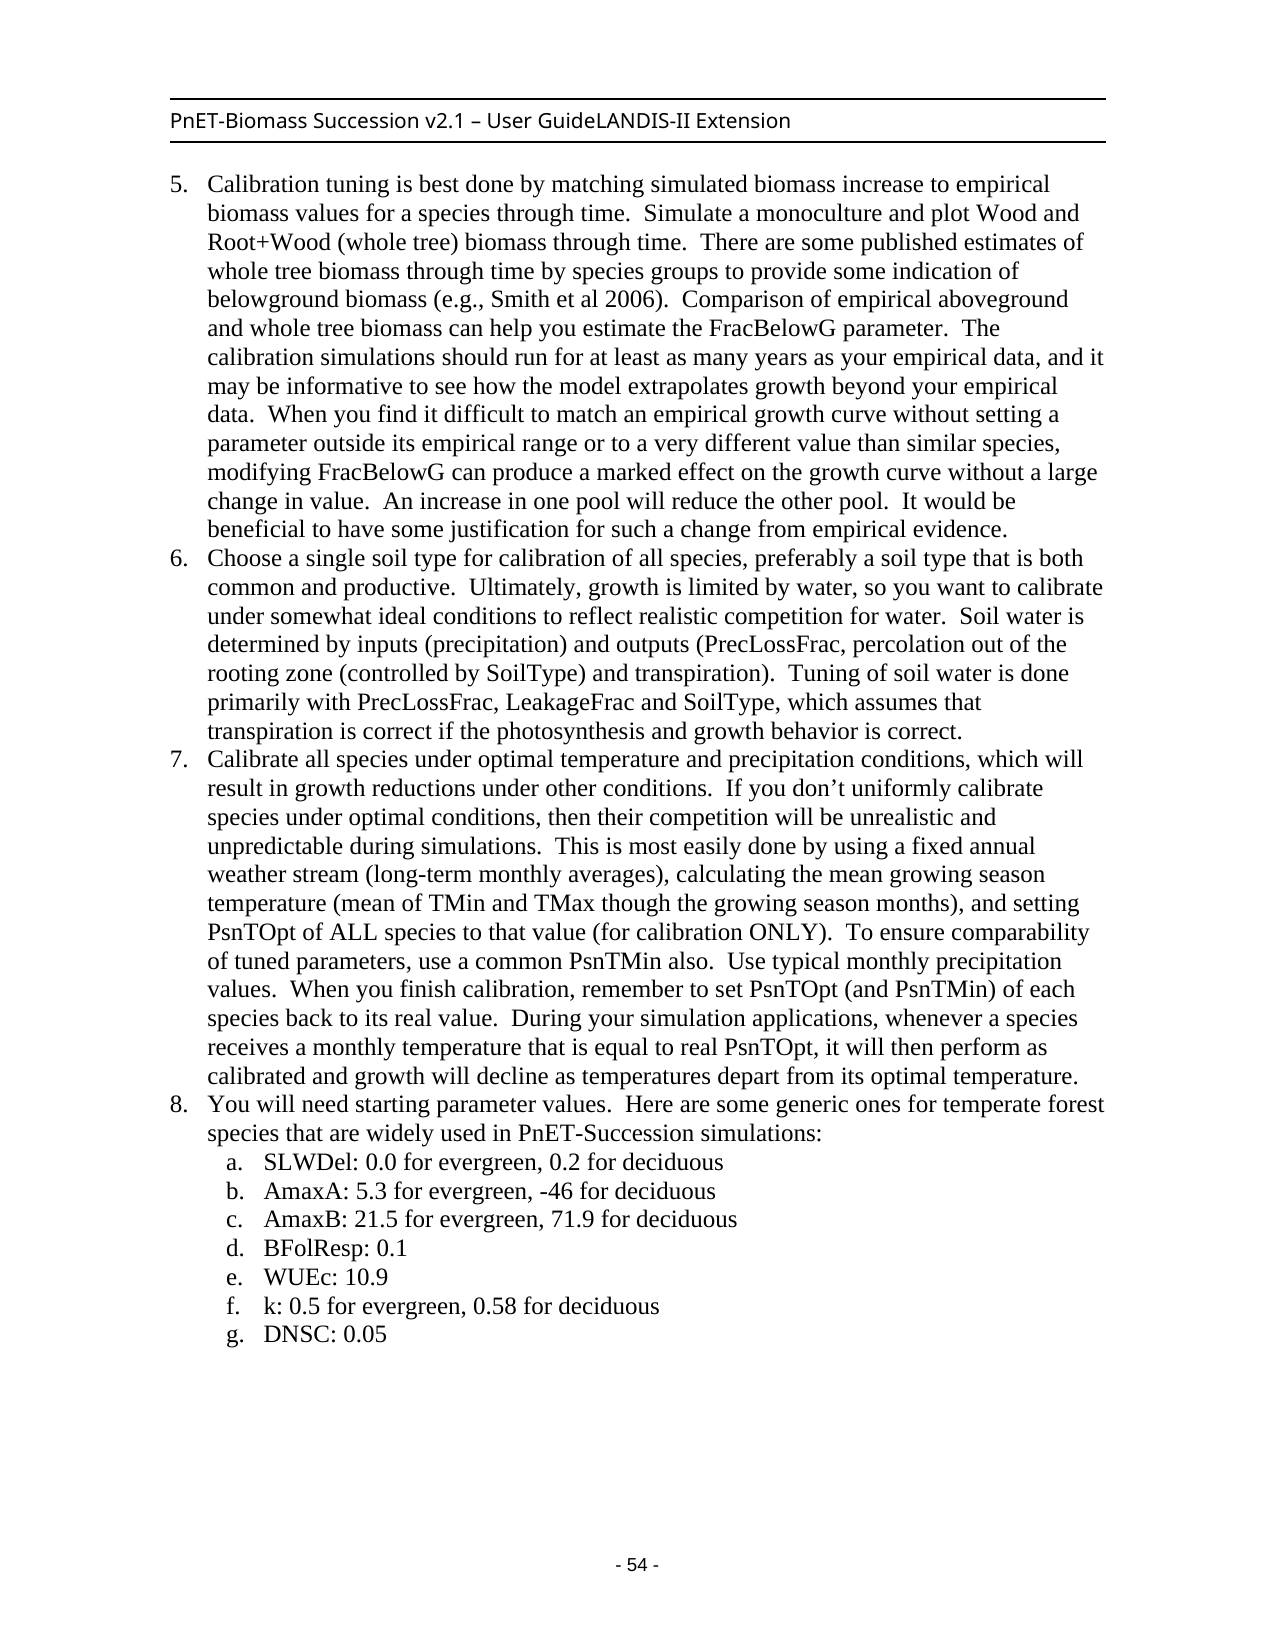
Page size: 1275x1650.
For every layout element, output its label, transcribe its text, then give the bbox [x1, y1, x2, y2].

list Choose a single soil type for calibration of all species, preferably a soil type that is both common and productive. Ultimately, growth is limited by water, so you want to calibrate under somewhat ideal conditions to reflect realistic competition for water. Soil water is determined by inputs (precipitation) and outputs (PrecLossFrac, percolation out of the rooting zone (controlled by SoilType) and transpiration). Tuning of soil water is done primarily with PrecLossFrac, LeakageFrac and SoilType, which assumes that transpiration is correct if the photosynthesis and growth behavior is correct. [169, 543, 1106, 744]
list AmaxA: 5.3 for evergreen, -46 for deciduous [226, 1176, 1106, 1204]
list AmaxB: 21.5 for evergreen, 71.9 for deciduous [226, 1204, 1106, 1233]
list You will need starting parameter values. Here are some generic ones for temperate forest species that are widely used in PnET-Succession simulations: [169, 1089, 1106, 1147]
list Calibration tuning is best done by matching simulated biomass increase to empirical biomass values for a species through time. Simulate a monoculture and plot Wood and Root+Wood (whole tree) biomass through time. There are some published estimates of whole tree biomass through time by species groups to provide some indication of belowground biomass (e.g., Smith et al 2006). Comparison of empirical aboveground and whole tree biomass can help you estimate the FracBelowG parameter. The calibration simulations should run for at least as many years as your empirical data, and it may be informative to see how the model extrapolates growth beyond your empirical data. When you find it difficult to match an empirical growth curve without setting a parameter outside its empirical range or to a very different value than similar species, modifying FracBelowG can produce a marked effect on the growth curve without a large change in value. An increase in one pool will reduce the other pool. It would be beneficial to have some justification for such a change from empirical evidence. [169, 169, 1106, 543]
list WUEc: 10.9 [226, 1262, 1106, 1291]
list SLWDel: 0.0 for evergreen, 0.2 for deciduous [226, 1147, 1106, 1176]
list Calibrate all species under optimal temperature and precipitation conditions, which will result in growth reductions under other conditions. If you don’t uniformly calibrate species under optimal conditions, then their competition will be unrealistic and unpredictable during simulations. This is most easily done by using a fixed annual weather stream (long-term monthly averages), calculating the mean growing season temperature (mean of TMin and TMax though the growing season months), and setting PsnTOpt of ALL species to that value (for calibration ONLY). To ensure comparability of tuned parameters, use a common PsnTMin also. Use typical monthly precipitation values. When you finish calibration, remember to set PsnTOpt (and PsnTMin) of each species back to its real value. During your simulation applications, whenever a species receives a monthly temperature that is equal to real PsnTOpt, it will then perform as calibrated and growth will decline as temperatures depart from its optimal temperature. [169, 744, 1106, 1089]
list k: 0.5 for evergreen, 0.58 for deciduous [226, 1291, 1106, 1319]
list DNSC: 0.05 [226, 1319, 1106, 1348]
list BFolResp: 0.1 [226, 1233, 1106, 1262]
